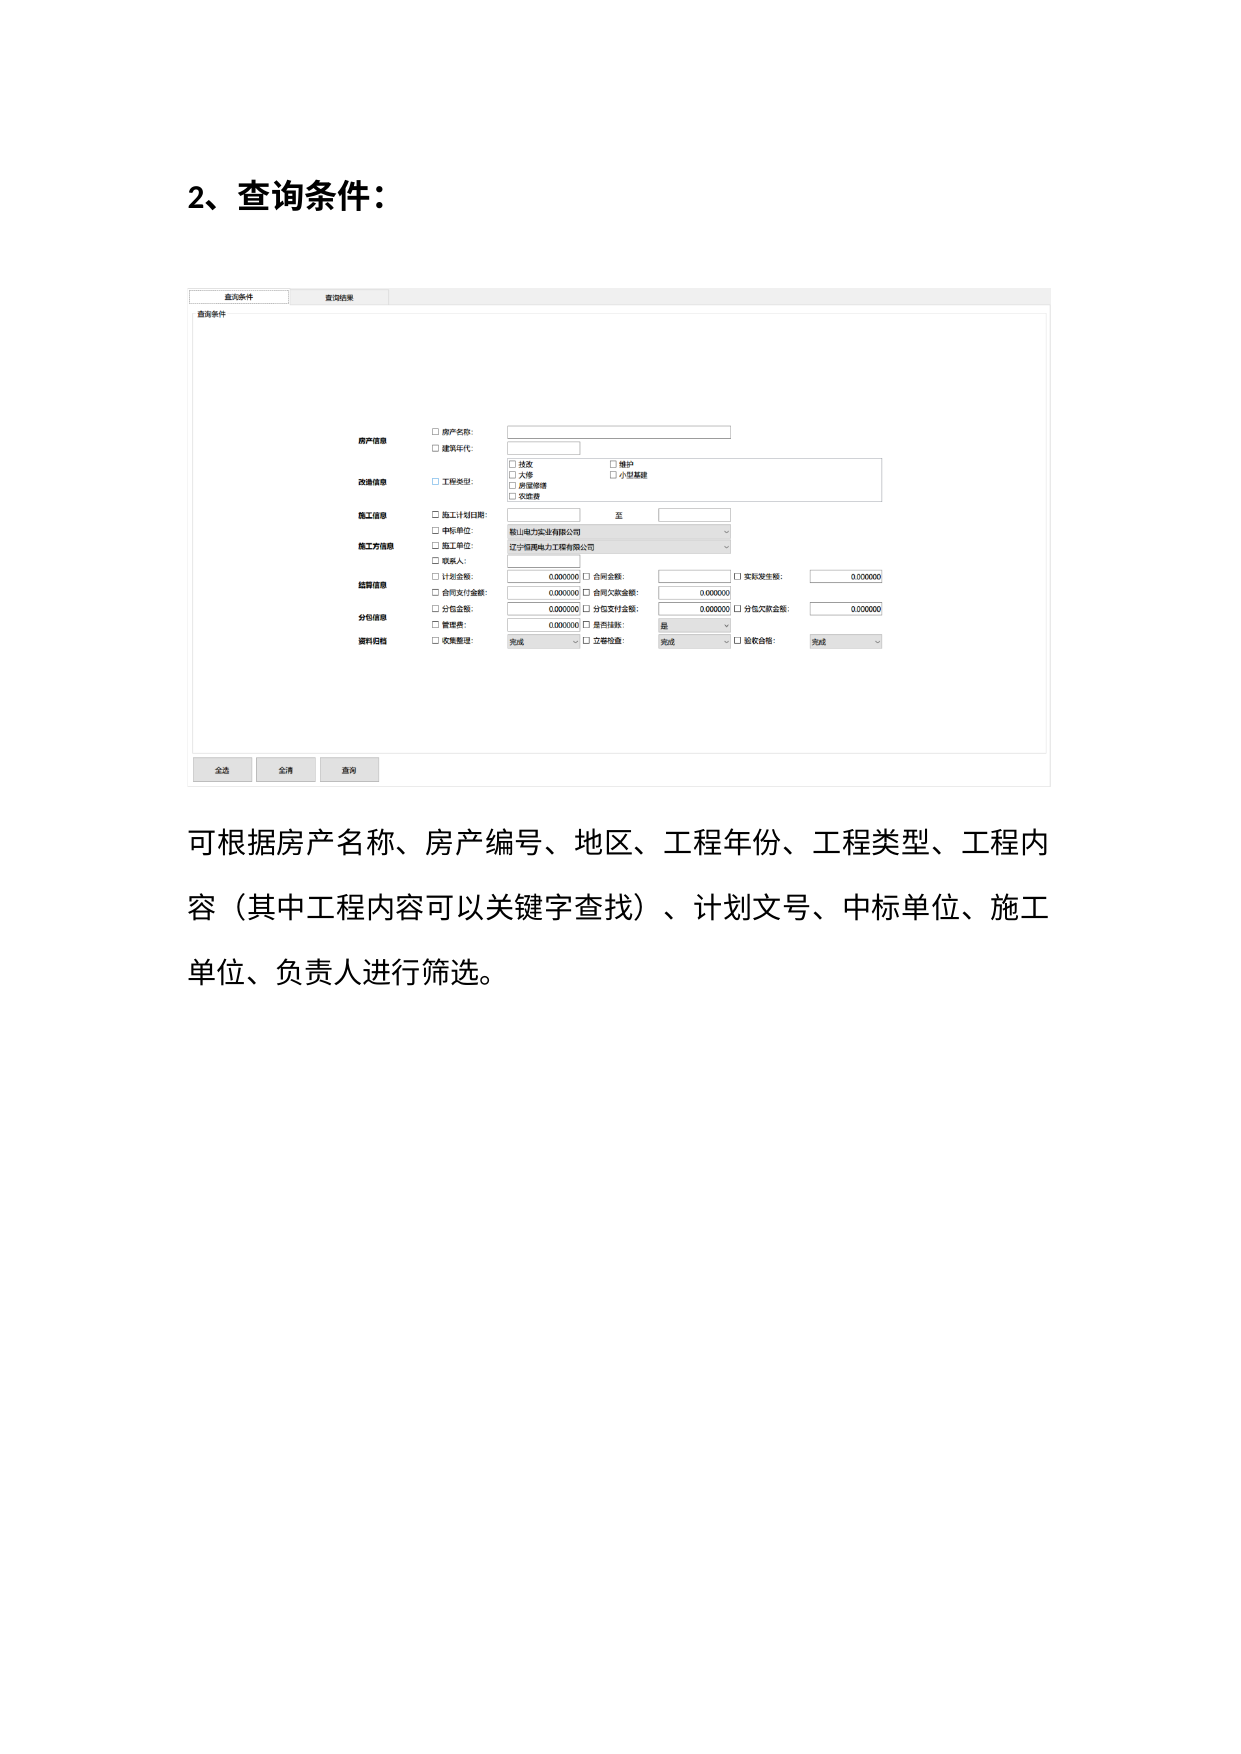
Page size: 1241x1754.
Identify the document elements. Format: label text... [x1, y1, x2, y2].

subtitle 2、查询条件： [187, 162, 1053, 227]
picture [187, 288, 1051, 787]
text 可根据房产名称、房产编号、地区、工程年份、工程类型、工程内容（其中工程内容可以关键字查找）、计划文号、中标单位、施工单位、负责人进行筛选。 [187, 809, 1053, 1004]
